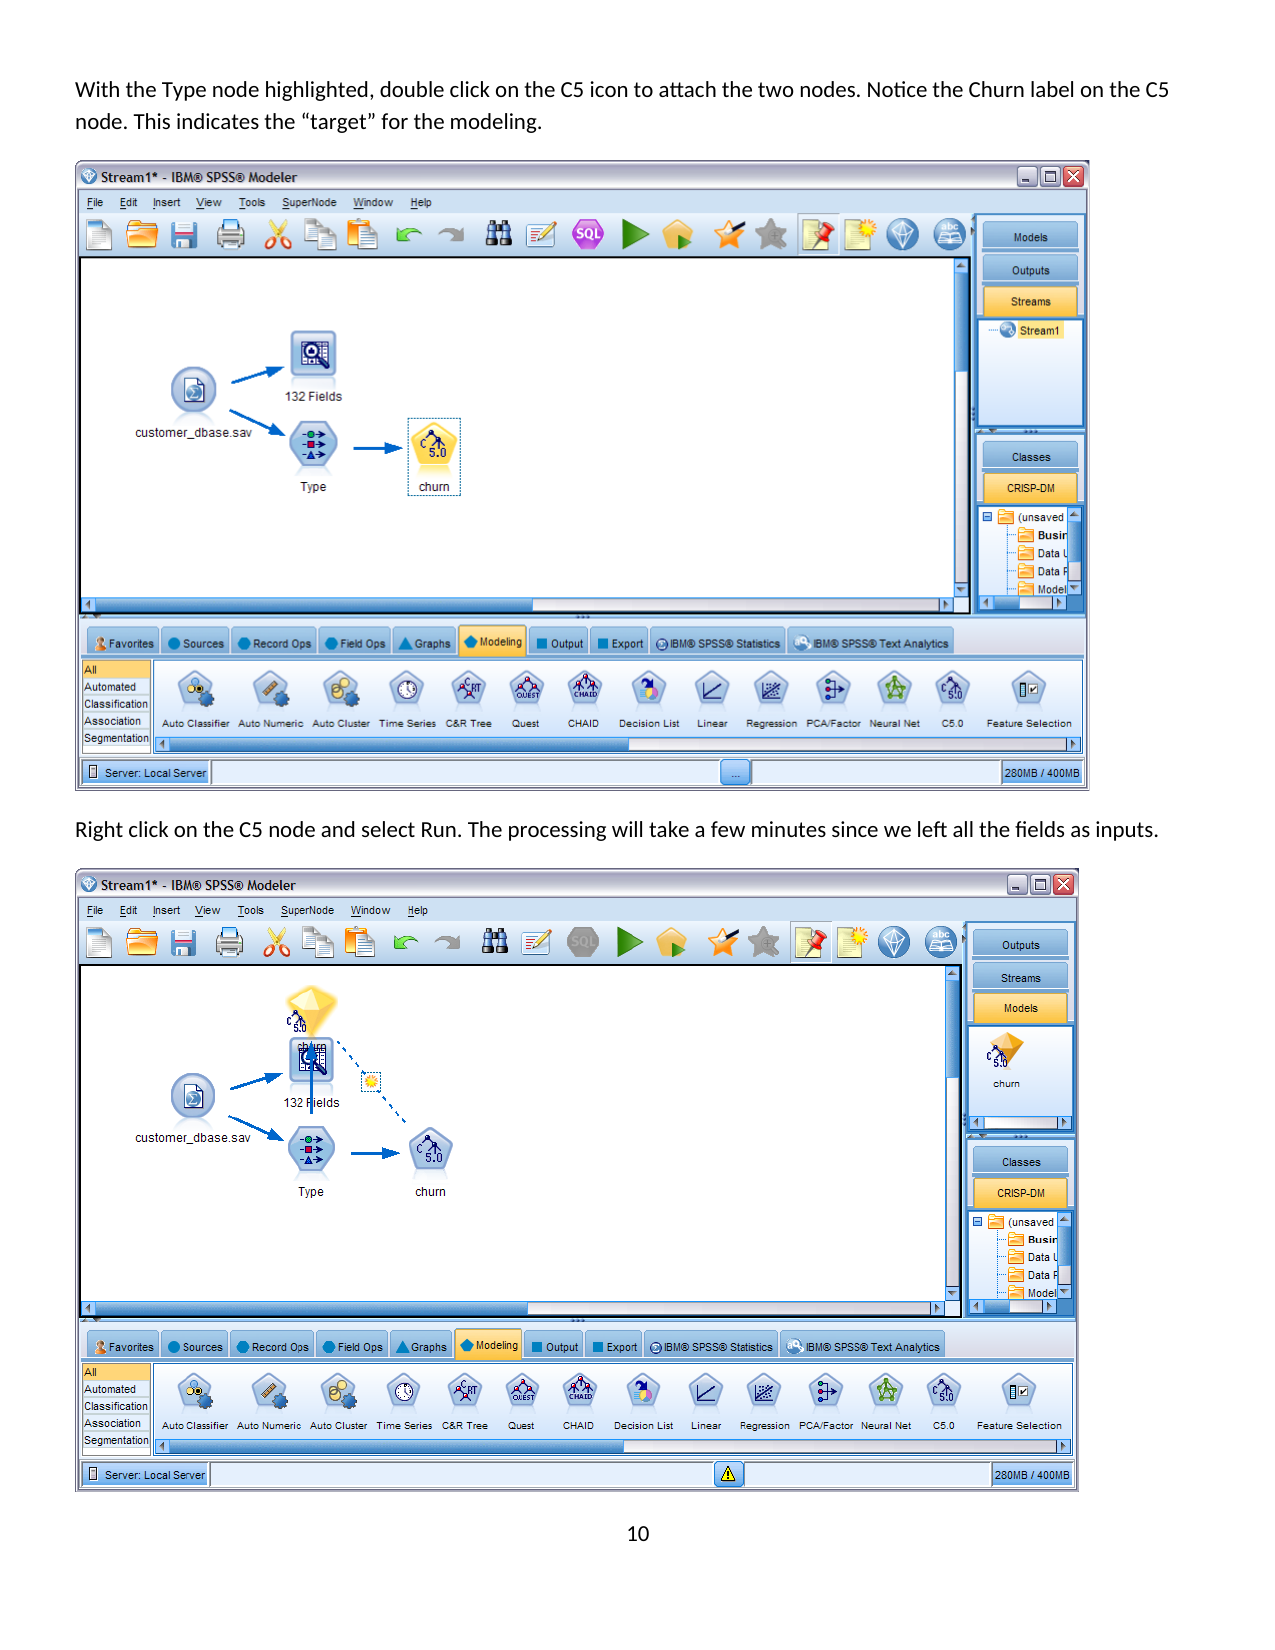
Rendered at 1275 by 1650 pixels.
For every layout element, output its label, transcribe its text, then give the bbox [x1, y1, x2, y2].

text With the Type node highlighted, double click on the C5 icon to attach the two nodes. Notice the Churn label on the C5 node. This indicates the “target” for the modeling. [75, 75, 1200, 135]
text Right click on the C5 node and select Run. The processing will take a few minutes since we left all the fields as inputs. [75, 815, 1200, 843]
picture [75, 160, 1090, 791]
picture [75, 868, 1079, 1492]
